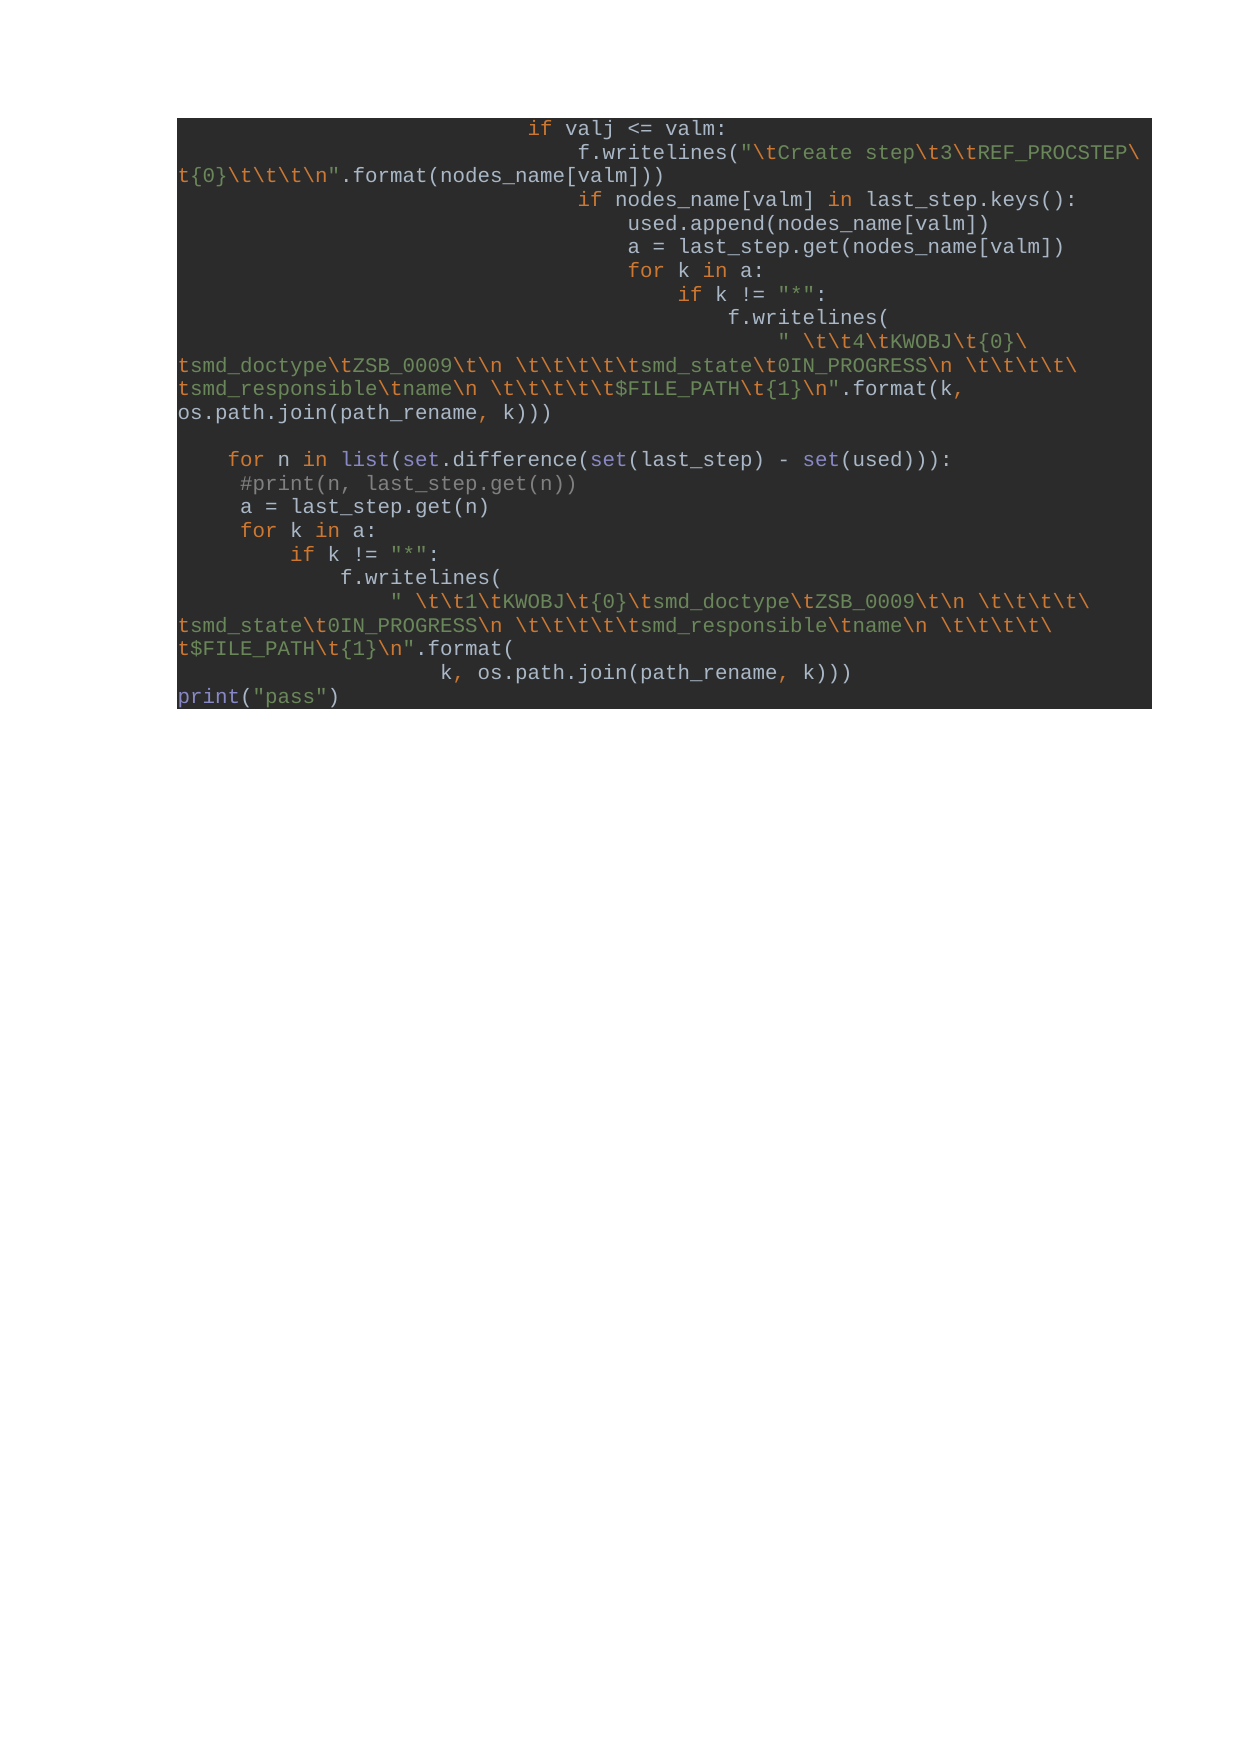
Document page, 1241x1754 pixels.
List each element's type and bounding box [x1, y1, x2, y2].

text [177, 118, 1152, 709]
